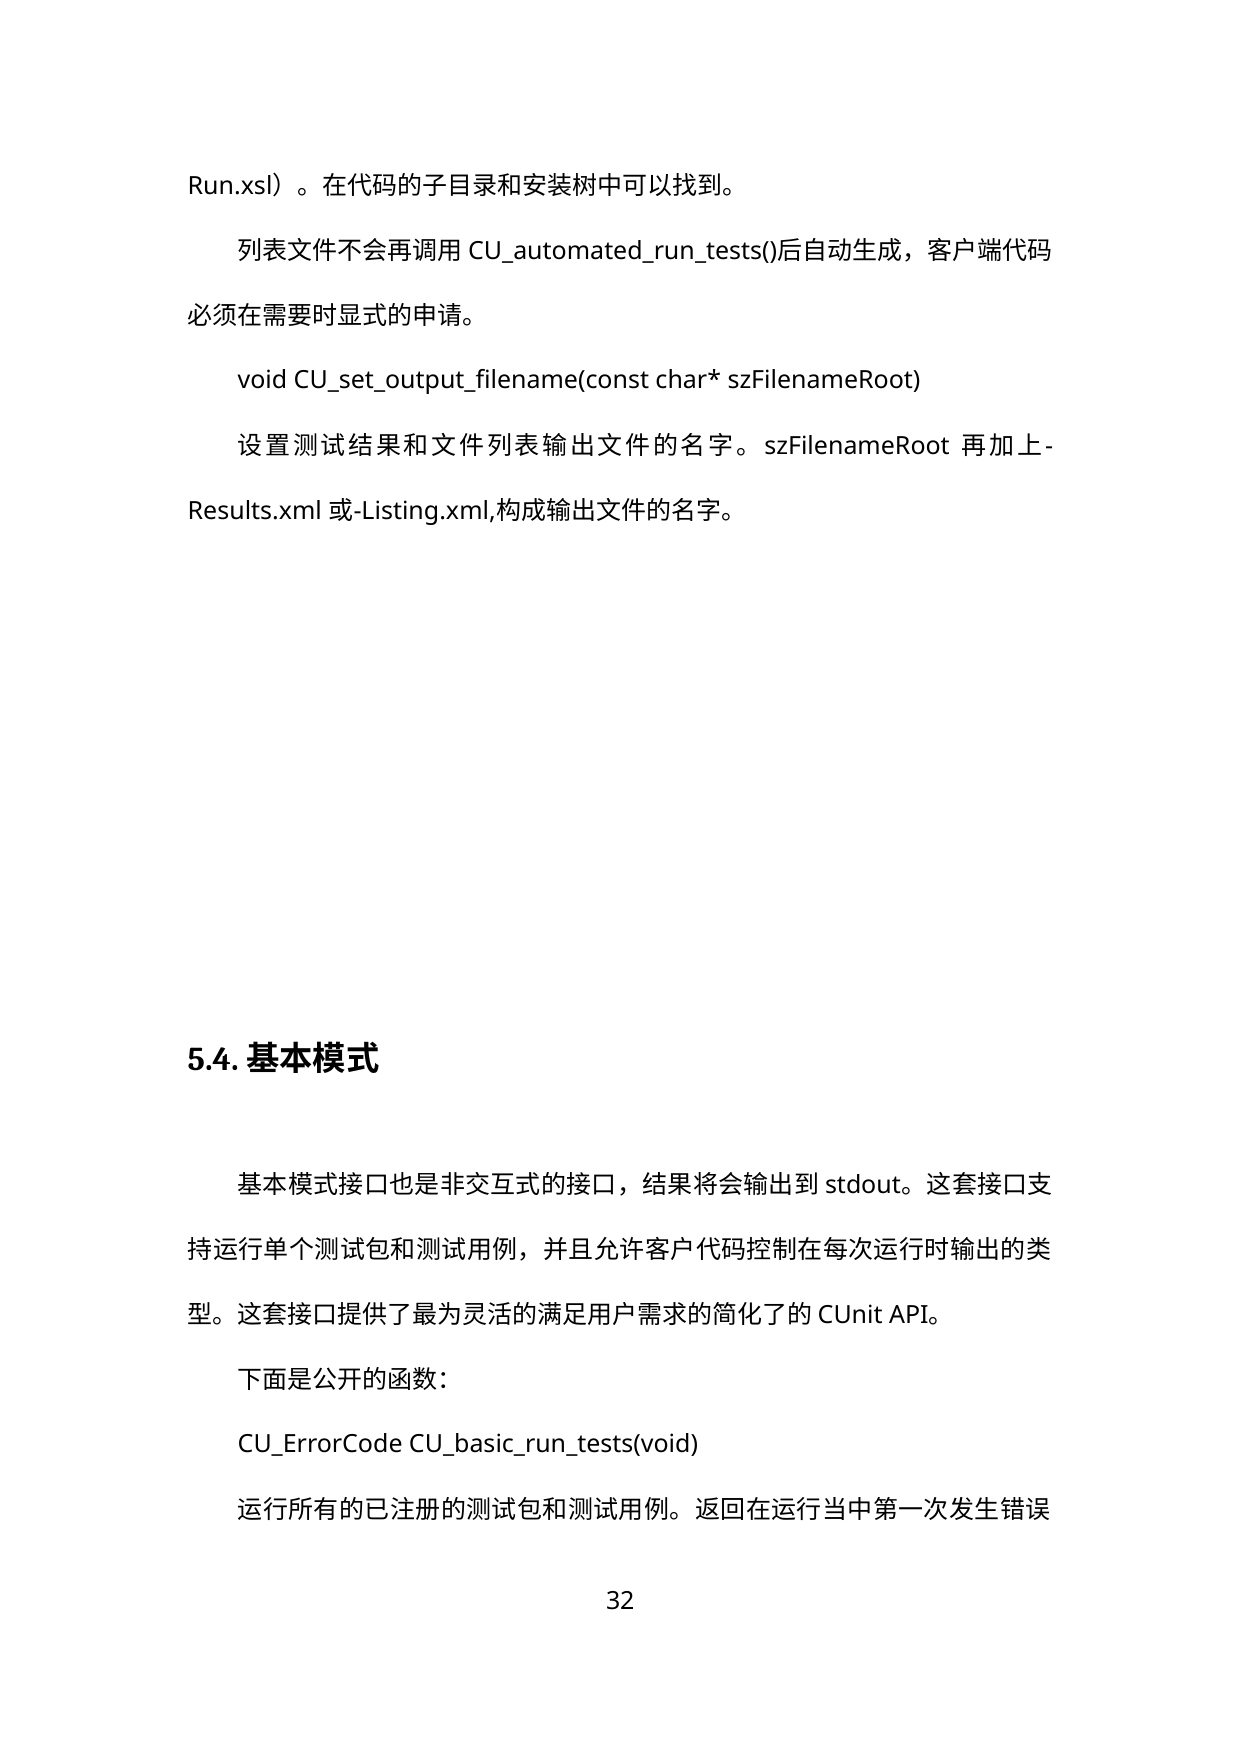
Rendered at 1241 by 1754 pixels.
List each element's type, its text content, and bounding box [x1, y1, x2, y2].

text 设置测试结果和文件列表输出文件的名字。szFilenameRoot 再加上-Results.xml 或-Listing.xml,构成输出文件的名字。 [187, 411, 1053, 541]
text 列表文件不会再调用CU_automated_run_tests()后自动生成，客户端代码必须在需要时显式的申请。 [187, 216, 1053, 346]
subtitle 5.4. 基本模式 [187, 1023, 1053, 1088]
text void CU_set_output_filename(const char* szFilenameRoot) [187, 346, 1053, 411]
text 基本模式接口也是非交互式的接口，结果将会输出到stdout。这套接口支持运行单个测试包和测试用例，并且允许客户代码控制在每次运行时输出的类型。这套接口提供了最为灵活的满足用户需求的简化了的CUnit API。 [187, 1151, 1053, 1346]
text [187, 1476, 1053, 1541]
text 下面是公开的函数： [187, 1346, 1053, 1411]
text CU_ErrorCode CU_basic_run_tests(void) [187, 1411, 1053, 1476]
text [187, 151, 1053, 216]
